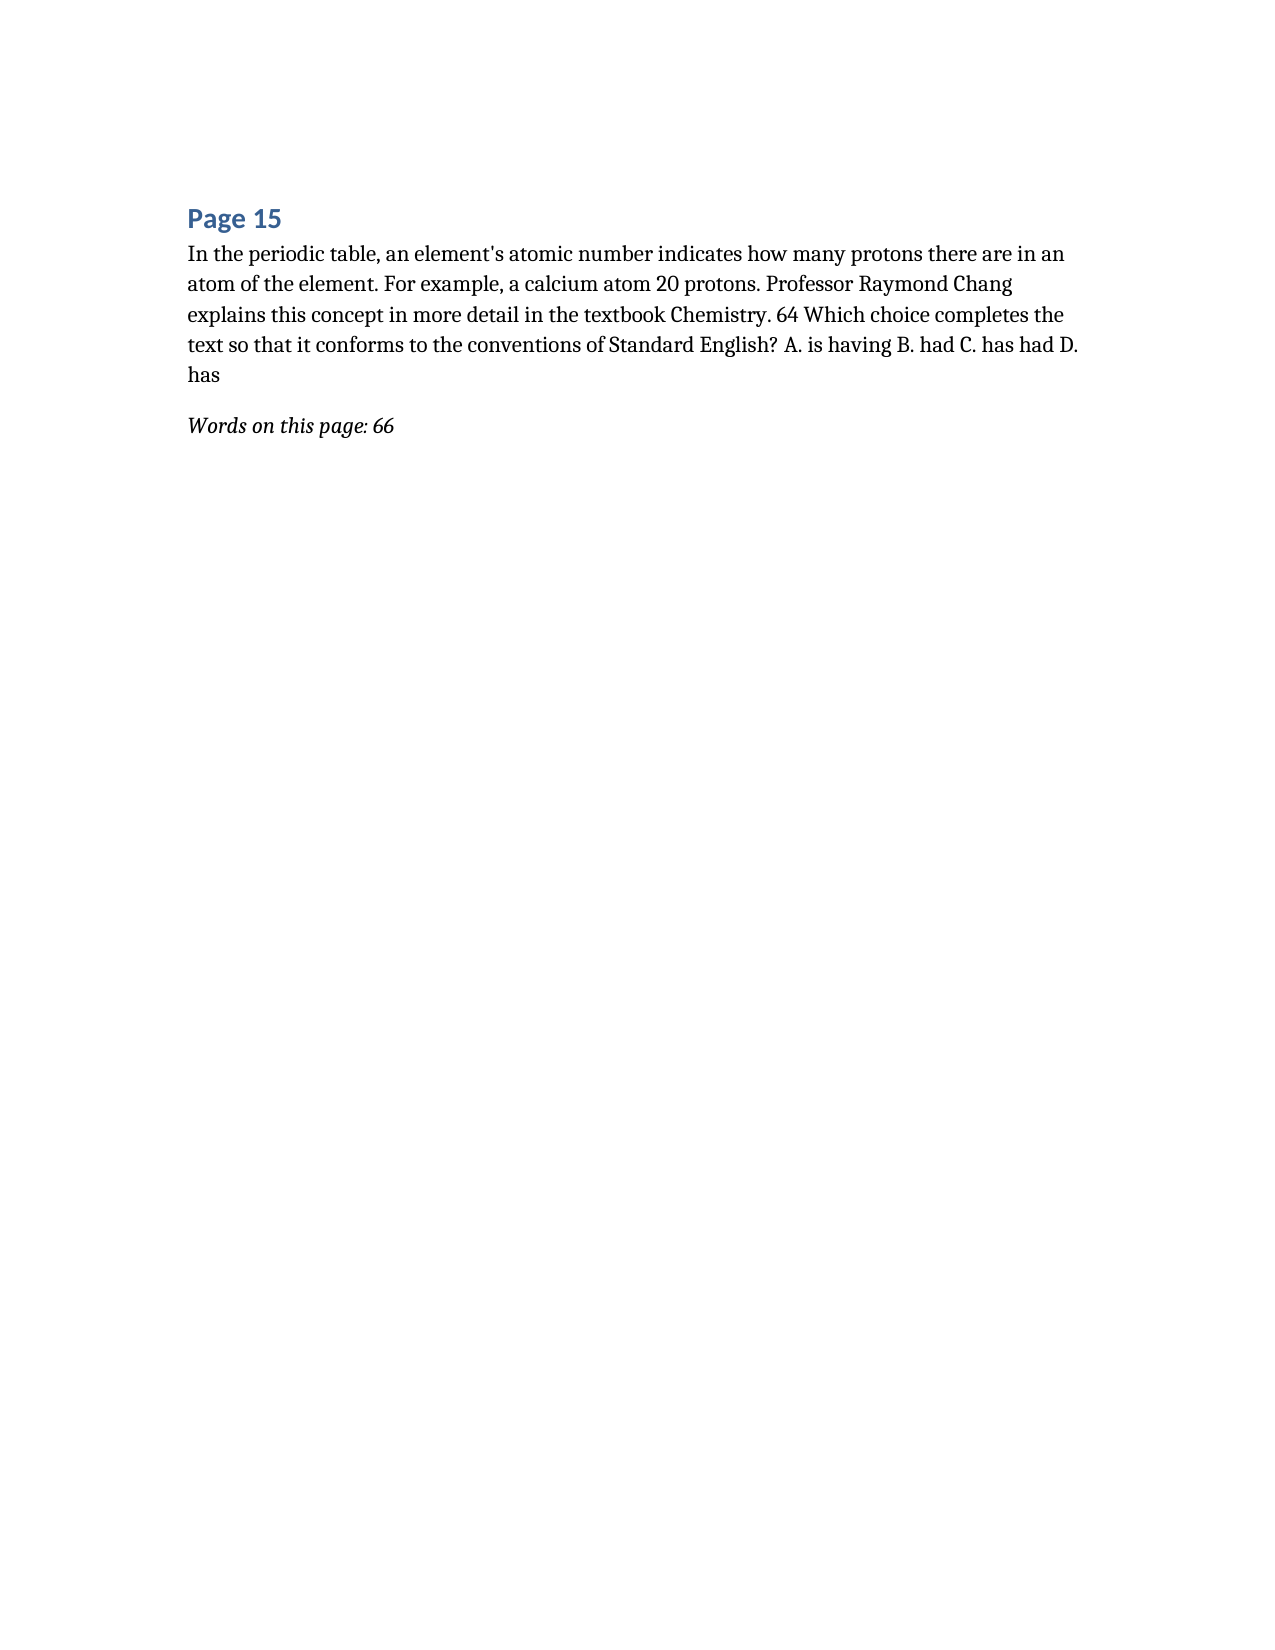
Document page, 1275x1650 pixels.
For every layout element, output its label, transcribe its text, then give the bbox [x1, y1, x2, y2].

text In the periodic table, an element's atomic number indicates how many protons there are in an atom of the element. For example, a calcium atom 20 protons. Professor Raymond Chang explains this concept in more detail in the textbook Chemistry. 64 Which choice completes the text so that it conforms to the conventions of Standard English? A. is having B. had C. has had D. has [187, 241, 1087, 388]
text Words on this page: 66 [187, 413, 1087, 439]
subtitle Page 15 [187, 200, 1087, 236]
